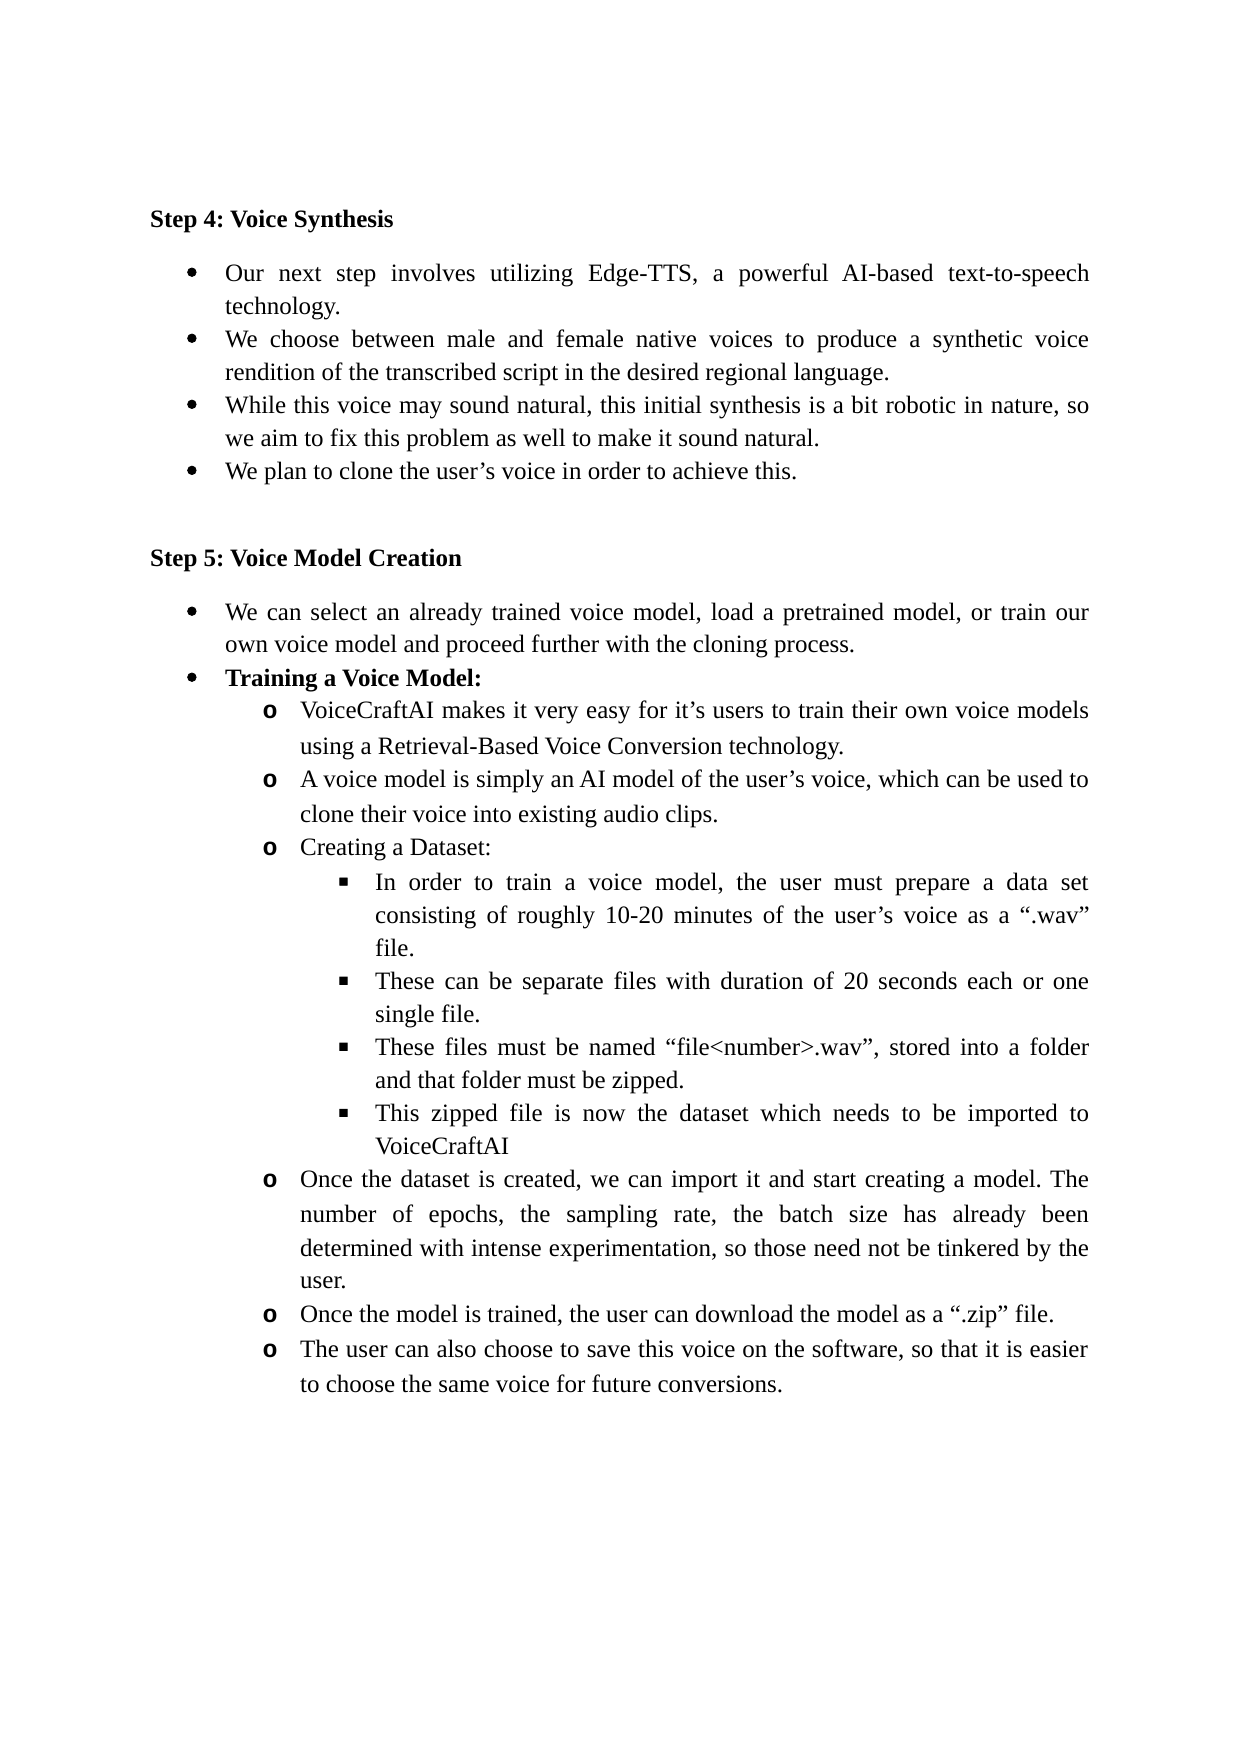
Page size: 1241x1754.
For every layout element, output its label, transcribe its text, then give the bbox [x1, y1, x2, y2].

list We choose between male and female native voices to produce a synthetic voice rendition of the transcribed script in the desired regional language. [187, 324, 1090, 386]
list Once the model is trained, the user can download the model as a “.zip” file. [262, 1299, 1090, 1329]
list Our next step involves utilizing Edge-TTS, a powerful AI-based text-to-speech technology. [187, 258, 1090, 319]
list While this voice may sound natural, this initial synthesis is a bit robotic in nature, so we aim to fix this problem as well to make it sound natural. [187, 390, 1090, 452]
list VoiceCraftAI makes it very easy for it’s users to train their own voice models using a Retrieval-Based Voice Conversion technology. [262, 696, 1090, 759]
text Step 5: Voice Model Creation [150, 543, 1090, 571]
text Step 4: Voice Synthesis [150, 204, 1090, 233]
list This zipped file is now the dataset which needs to be imported to VoiceCraftAI [337, 1098, 1090, 1160]
list We plan to clone the user’s voice in order to achieve this. [187, 456, 1090, 484]
list Training a Voice Model: [187, 663, 1090, 691]
list A voice model is simply an AI model of the user’s voice, which can be used to clone their voice into existing audio clips. [262, 764, 1090, 828]
list Creating a Dataset: [262, 832, 1090, 863]
list Once the dataset is created, we can import it and start creating a model. The number of epochs, the sampling rate, the batch size has already been determined with intense experimentation, so those need not be tinkered by the user. [262, 1164, 1090, 1294]
list These can be separate files with duration of 20 seconds each or one single file. [337, 966, 1090, 1028]
list We can select an already trained voice model, load a pretrained model, or train our own voice model and proceed further with the cloning process. [187, 597, 1090, 658]
list In order to train a voice model, the user must prepare a data set consisting of roughly 10-20 minutes of the user’s voice as a “.wav” file. [337, 867, 1090, 962]
list These files must be named “file<number>.wav”, stored into a folder and that folder must be zipped. [337, 1032, 1090, 1094]
list The user can also choose to save this voice on the software, so that it is easier to choose the same voice for future conversions. [262, 1334, 1090, 1398]
